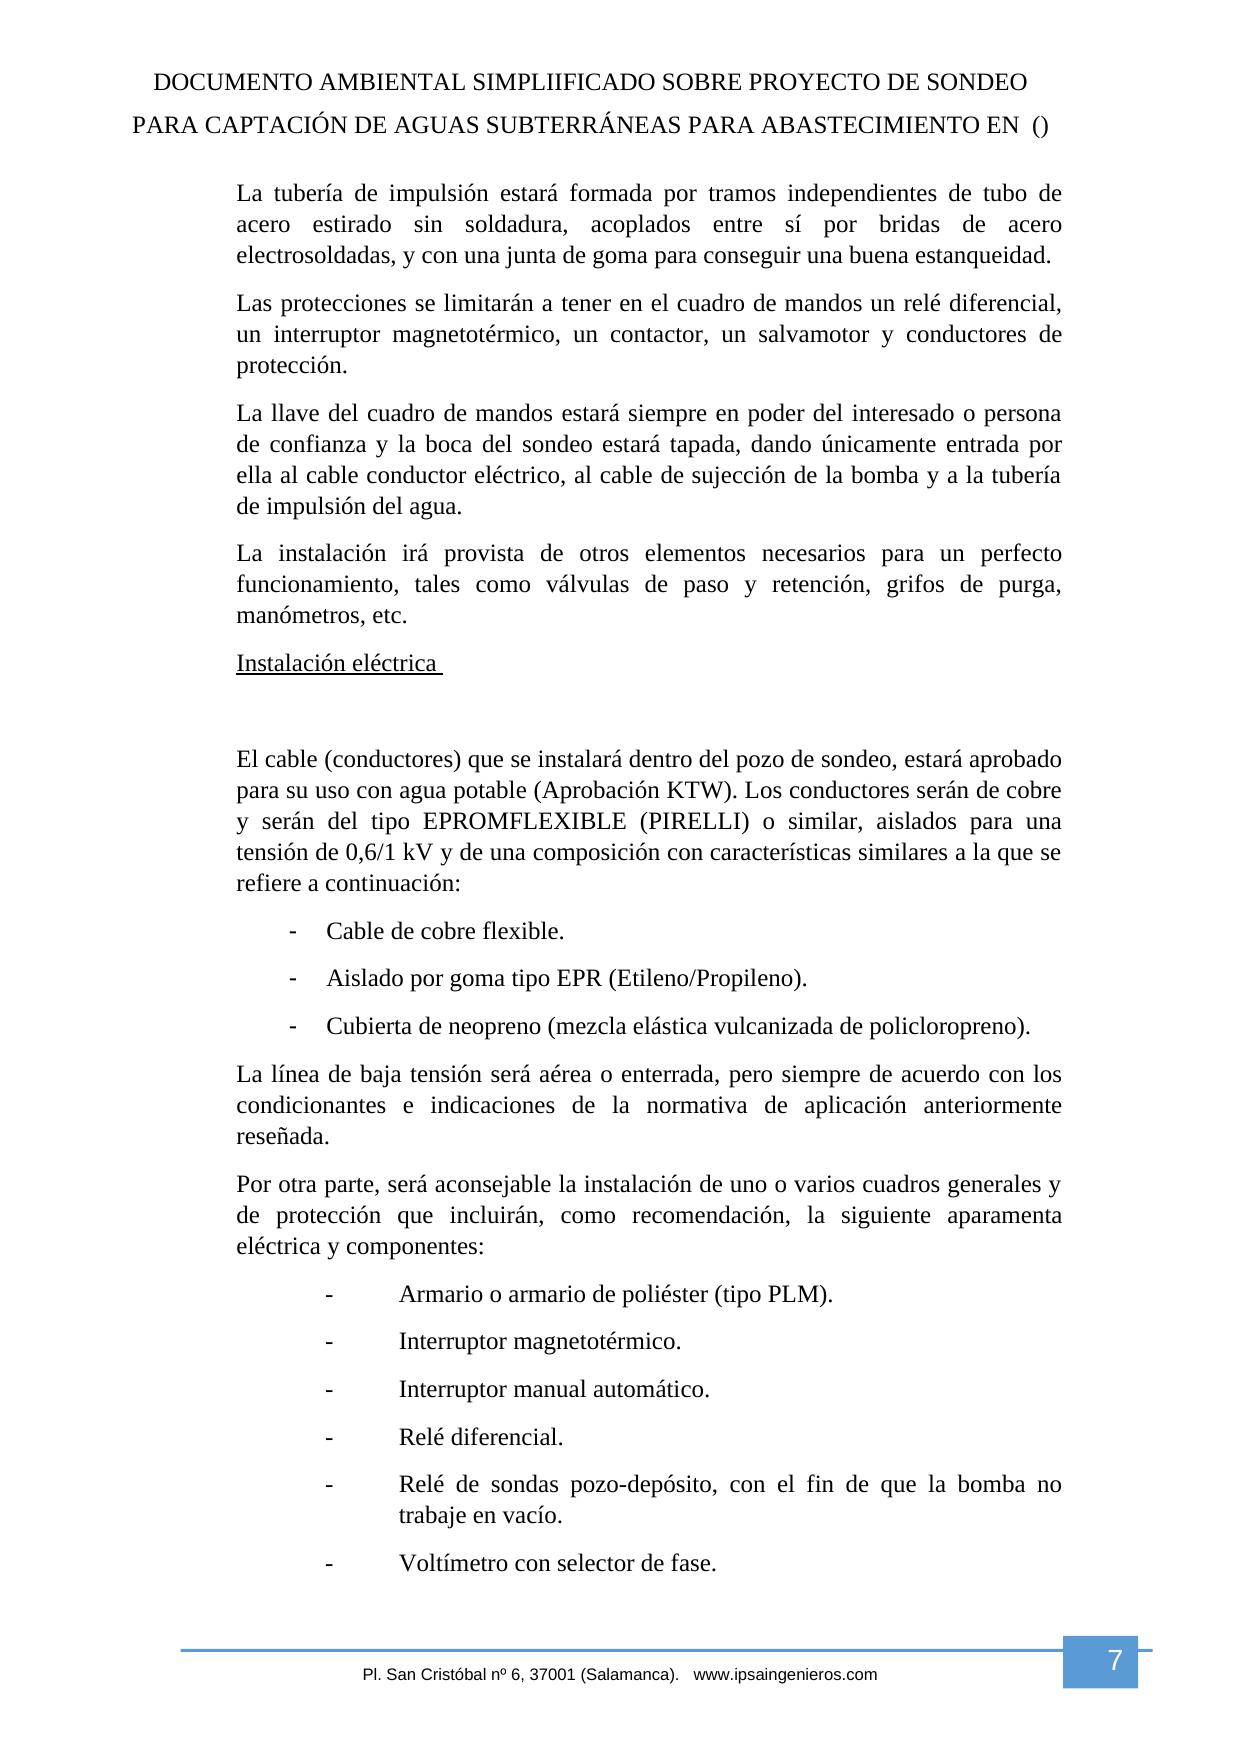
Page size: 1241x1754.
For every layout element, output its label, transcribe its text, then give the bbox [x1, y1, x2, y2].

list Cubierta de neopreno (mezcla elástica vulcanizada de policloropreno). [288, 1011, 1063, 1040]
text La instalación irá provista de otros elementos necesarios para un perfecto funcionamiento, tales como válvulas de paso y retención, grifos de purga, manómetros, etc. [236, 538, 1063, 629]
text - Interruptor manual automático. [281, 1374, 1063, 1403]
text Las protecciones se limitarán a tener en el cuadro de mandos un relé diferencial, un interruptor magnetotérmico, un contactor, un salvamotor y conductores de protección. [236, 288, 1063, 379]
text - Relé diferencial. [266, 1422, 1063, 1451]
text - Armario o armario de poliéster (tipo PLM). [310, 1279, 1063, 1307]
list Aislado por goma tipo EPR (Etileno/Propileno). [288, 963, 1063, 992]
text La llave del cuadro de mandos estará siempre en poder del interesado o persona de confianza y la boca del sondeo estará tapada, dando únicamente entrada por ella al cable conductor eléctrico, al cable de sujección de la bomba y a la tubería de impulsión del agua. [236, 398, 1063, 519]
text - Voltímetro con selector de fase. [251, 1548, 1063, 1577]
text - Relé de sondas pozo-depósito, con el fin de que la bomba no trabaje en vacío. [325, 1469, 1063, 1529]
text Por otra parte, será aconsejable la instalación de uno o varios cuadros generales y de protección que incluirán, como recomendación, la siguiente aparamenta eléctrica y componentes: [236, 1169, 1063, 1260]
text El cable (conductores) que se instalará dentro del pozo de sondeo, estará aprobado para su uso con agua potable (Aprobación KTW). Los conductores serán de cobre y serán del tipo EPROMFLEXIBLE (PIRELLI) o similar, aislados para una tensión de 0,6/1 kV y de una composición con características similares a la que se refiere a continuación: [236, 744, 1063, 897]
text - Interruptor magnetotérmico. [295, 1326, 1063, 1355]
text La línea de baja tensión será aérea o enterrada, pero siempre de acuerdo con los condicionantes e indicaciones de la normativa de aplicación anteriormente reseñada. [236, 1059, 1063, 1150]
list Cable de cobre flexible. [288, 916, 1063, 944]
text Instalación eléctrica [236, 648, 1063, 677]
text La tubería de impulsión estará formada por tramos independientes de tubo de acero estirado sin soldadura, acoplados entre sí por bridas de acero electrosoldadas, y con una junta de goma para conseguir una buena estanqueidad. [236, 178, 1063, 269]
